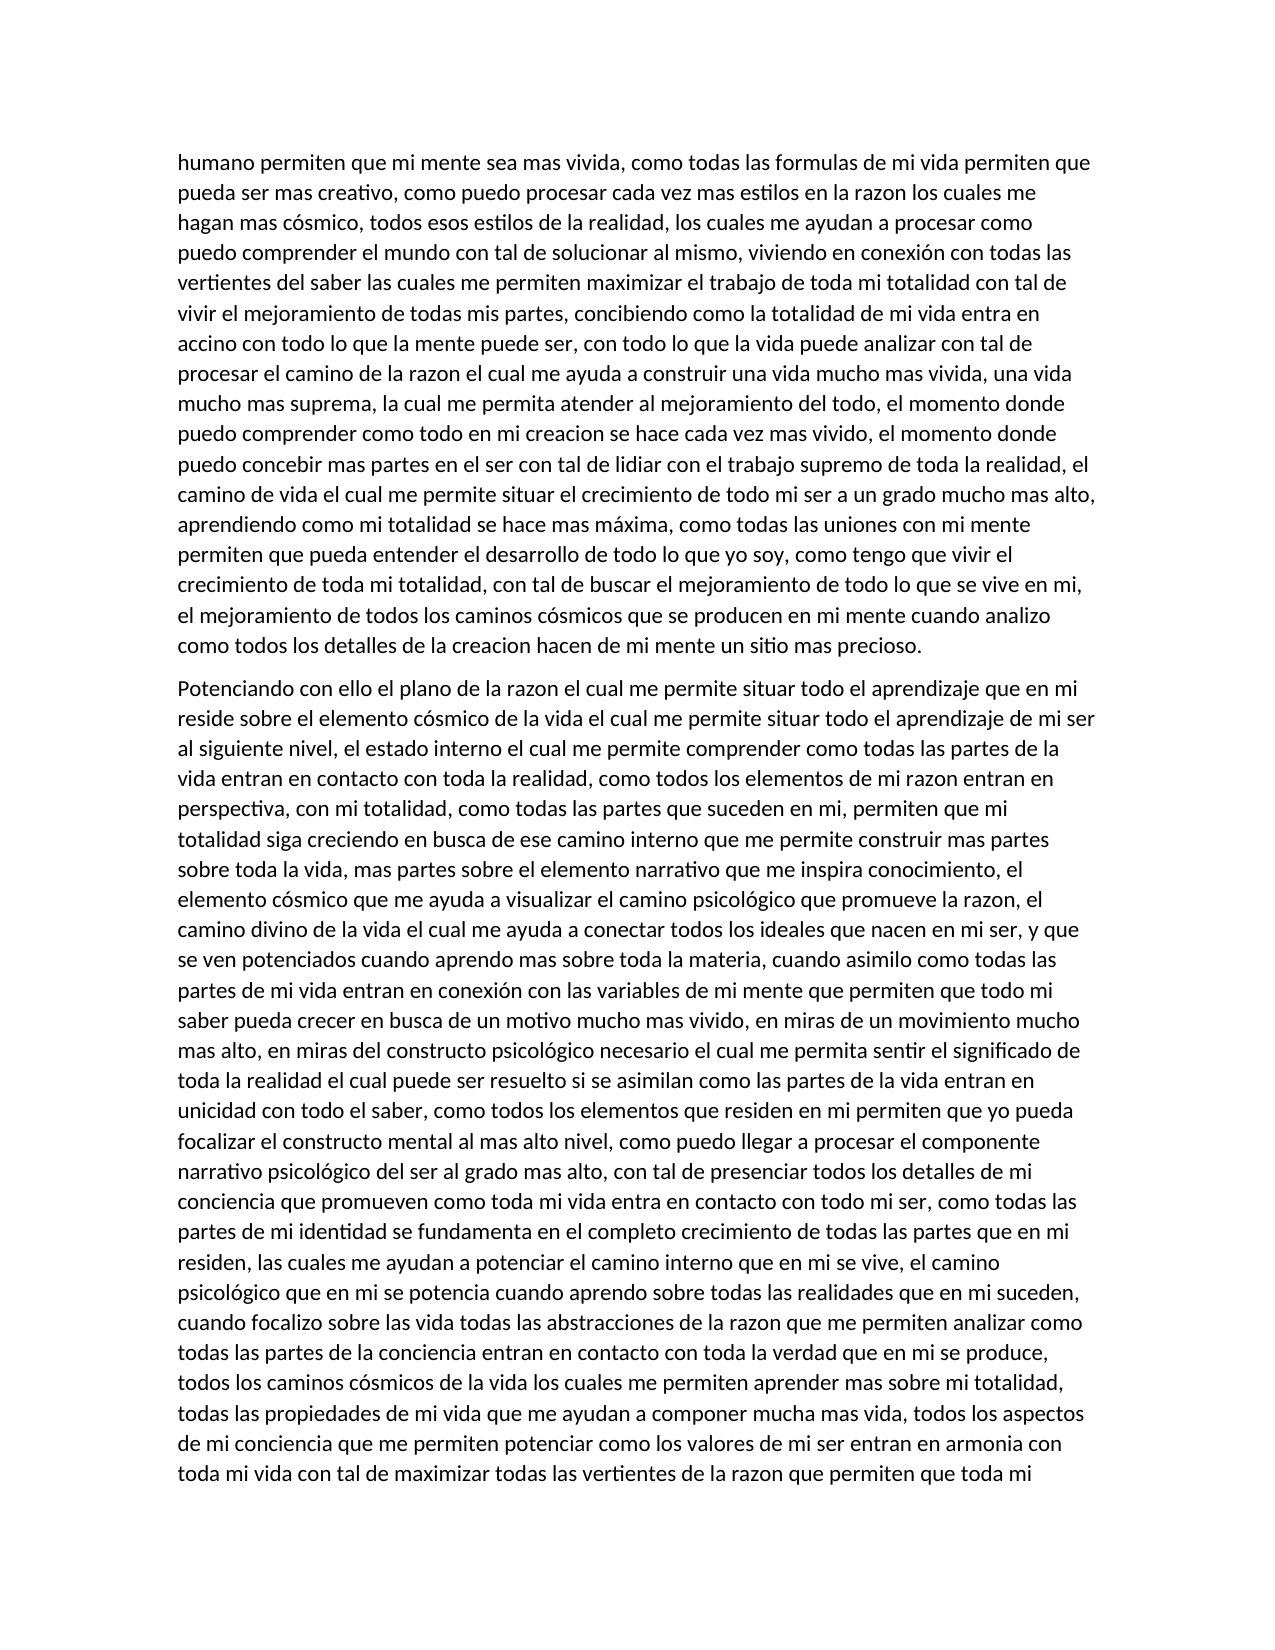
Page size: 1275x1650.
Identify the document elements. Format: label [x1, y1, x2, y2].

text [177, 674, 1098, 1487]
text [177, 148, 1098, 659]
